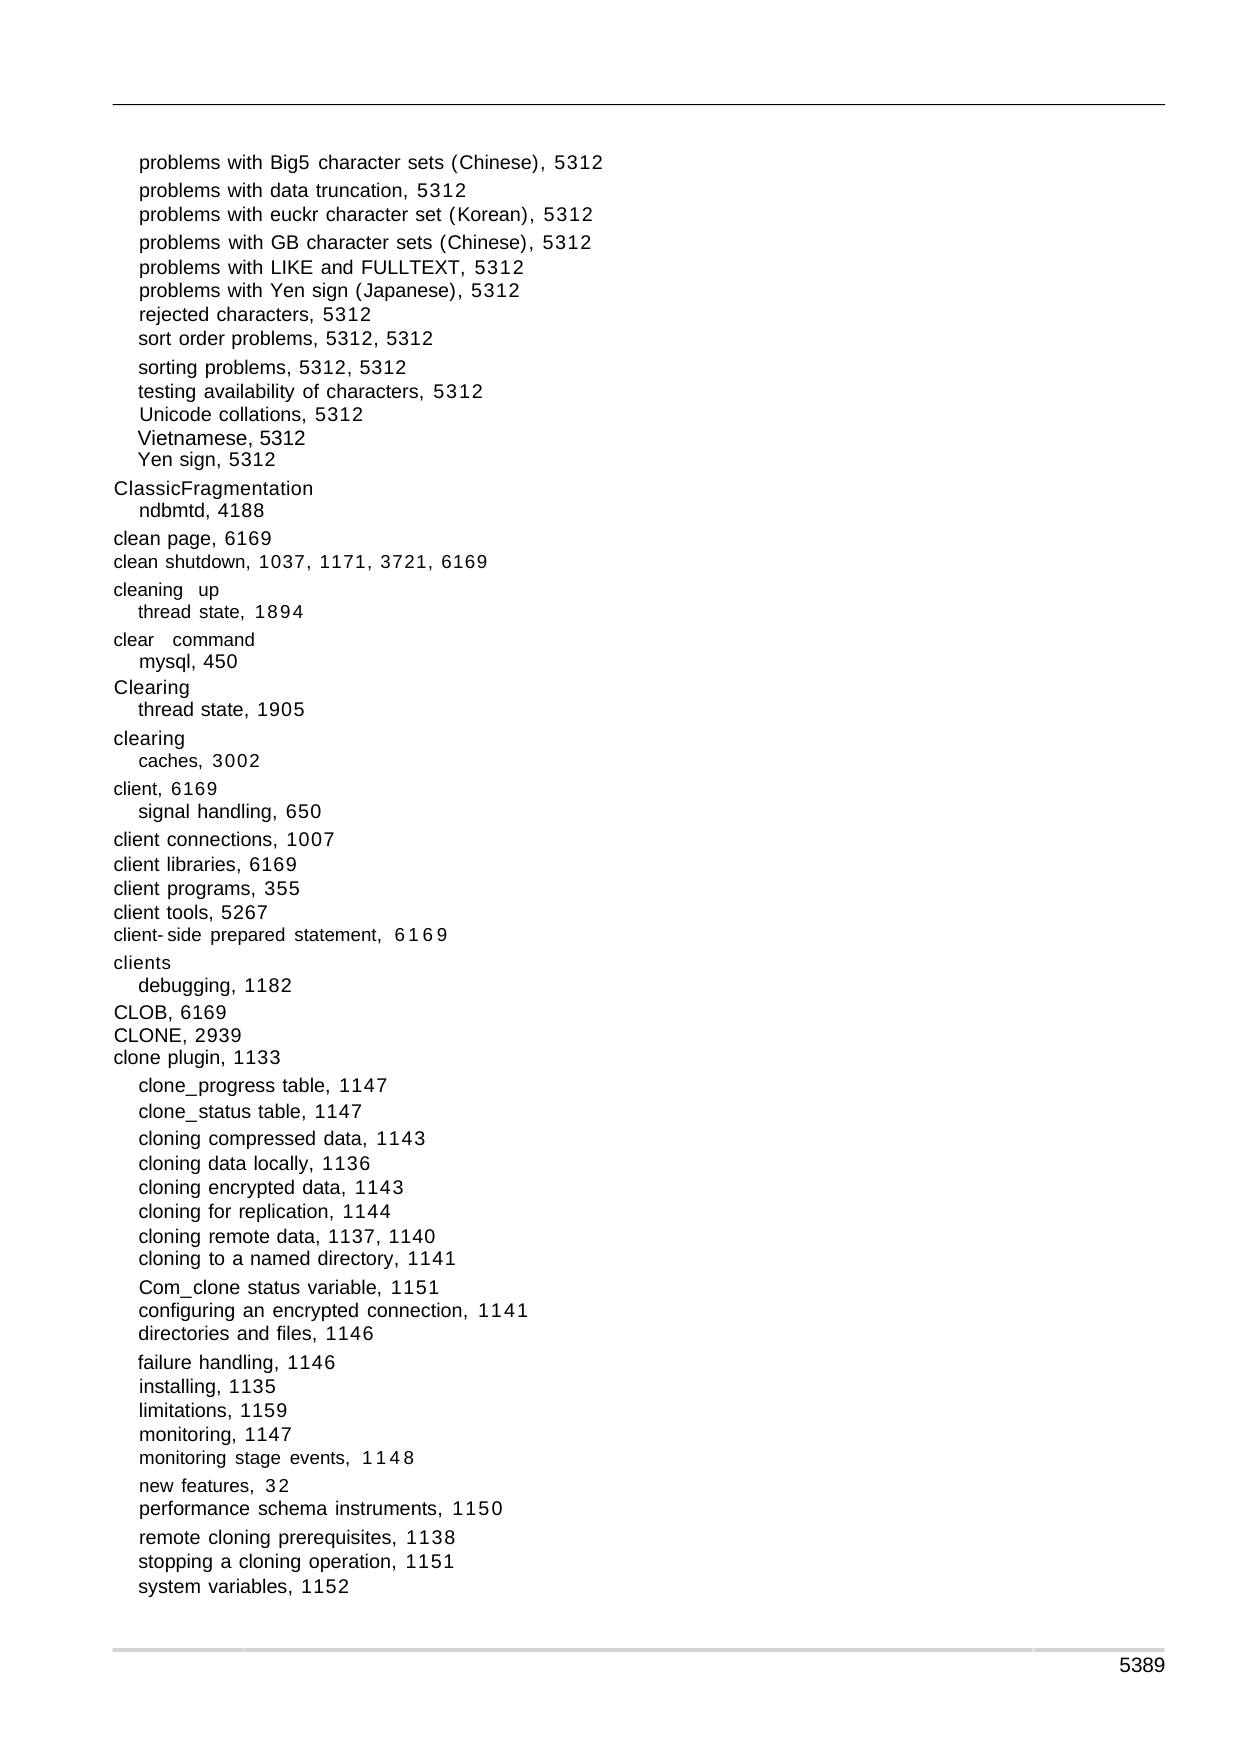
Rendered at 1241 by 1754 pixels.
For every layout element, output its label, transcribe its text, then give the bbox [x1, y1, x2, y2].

text performance schema instruments, 1150 [139, 1496, 1165, 1526]
text thread state, 1894 [138, 600, 1165, 628]
text limitations, 1159 [139, 1399, 1165, 1424]
text ClassicFragmentation [113, 480, 1165, 499]
text thread state, 1905 [138, 698, 1165, 727]
text mysql, 450 [139, 650, 1165, 680]
text Unicode collations, 5312 [139, 404, 1165, 429]
text monitoring stage events, 1148 [139, 1446, 1165, 1474]
text client connections, 1007 [113, 829, 1165, 853]
text problems with euckr character set (Korean), 5312 [139, 202, 1165, 232]
text clients [113, 952, 1165, 974]
text cloning remote data, 1137, 1140 [138, 1225, 1165, 1247]
text problems with Yen sign (Japanese), 5312 [139, 280, 1165, 302]
text client tools, 5267 [113, 902, 1165, 924]
text problems with data truncation, 5312 [139, 180, 1165, 202]
text CLOB, 6169 [113, 1004, 1165, 1023]
text sort order problems, 5312, 5312 [138, 326, 1165, 356]
text clean shutdown, 1037, 1171, 3721, 6169 [113, 550, 1165, 578]
text clean page, 6169 [113, 528, 1165, 550]
text debugging, 1182 [138, 974, 1165, 1004]
text cloning data locally, 1136 [138, 1152, 1165, 1174]
text clone_status table, 1147 [138, 1103, 1165, 1126]
text caches, 3002 [138, 750, 1165, 778]
text stopping a cloning operation, 1151 [138, 1550, 1165, 1573]
text testing availability of characters, 5312 [138, 380, 1165, 403]
text configuring an encrypted connection, 1141 [138, 1300, 1165, 1322]
text CLONE, 2939 [113, 1028, 1165, 1046]
text client programs, 355 [113, 877, 1165, 900]
text clear command [113, 628, 1165, 650]
text directories and files, 1146 [138, 1322, 1165, 1351]
text monitoring, 1147 [139, 1424, 1165, 1446]
text problems with Big5 character sets (Chinese), 5312 [139, 151, 1165, 180]
text cloning compressed data, 1143 [138, 1127, 1165, 1150]
text cloning encrypted data, 1143 [138, 1176, 1165, 1199]
text installing, 1135 [139, 1376, 1165, 1398]
text clone_progress table, 1147 [138, 1073, 1165, 1103]
text Yen sign, 5312 [137, 449, 1165, 480]
text cleaning up [113, 579, 1165, 600]
text cloning to a named directory, 1141 [138, 1247, 1165, 1276]
text sorting problems, 5312, 5312 [138, 356, 1165, 378]
text clearing [113, 727, 1165, 750]
picture [112, 1648, 1166, 1652]
text signal handling, 650 [138, 799, 1165, 829]
text remote cloning prerequisites, 1138 [139, 1526, 1165, 1548]
text clone plugin, 1133 [113, 1046, 1165, 1073]
text new features, 32 [139, 1474, 1165, 1496]
text problems with GB character sets (Chinese), 5312 [139, 232, 1165, 254]
text client-side prepared statement, 6169 [113, 924, 1165, 952]
text rejected characters, 5312 [139, 304, 1165, 326]
text Vietnamese, 5312 [137, 431, 1165, 449]
text system variables, 1152 [138, 1574, 1165, 1597]
text client, 6169 [113, 778, 1165, 799]
text Clearing [113, 680, 1165, 698]
text problems with LIKE and FULLTEXT, 5312 [139, 256, 1165, 278]
text cloning for replication, 1144 [138, 1200, 1165, 1223]
text client libraries, 6169 [113, 853, 1165, 877]
text failure handling, 1146 [138, 1351, 1165, 1374]
text Com_clone status variable, 1151 [138, 1276, 1165, 1298]
text ndbmtd, 4188 [139, 499, 1165, 528]
